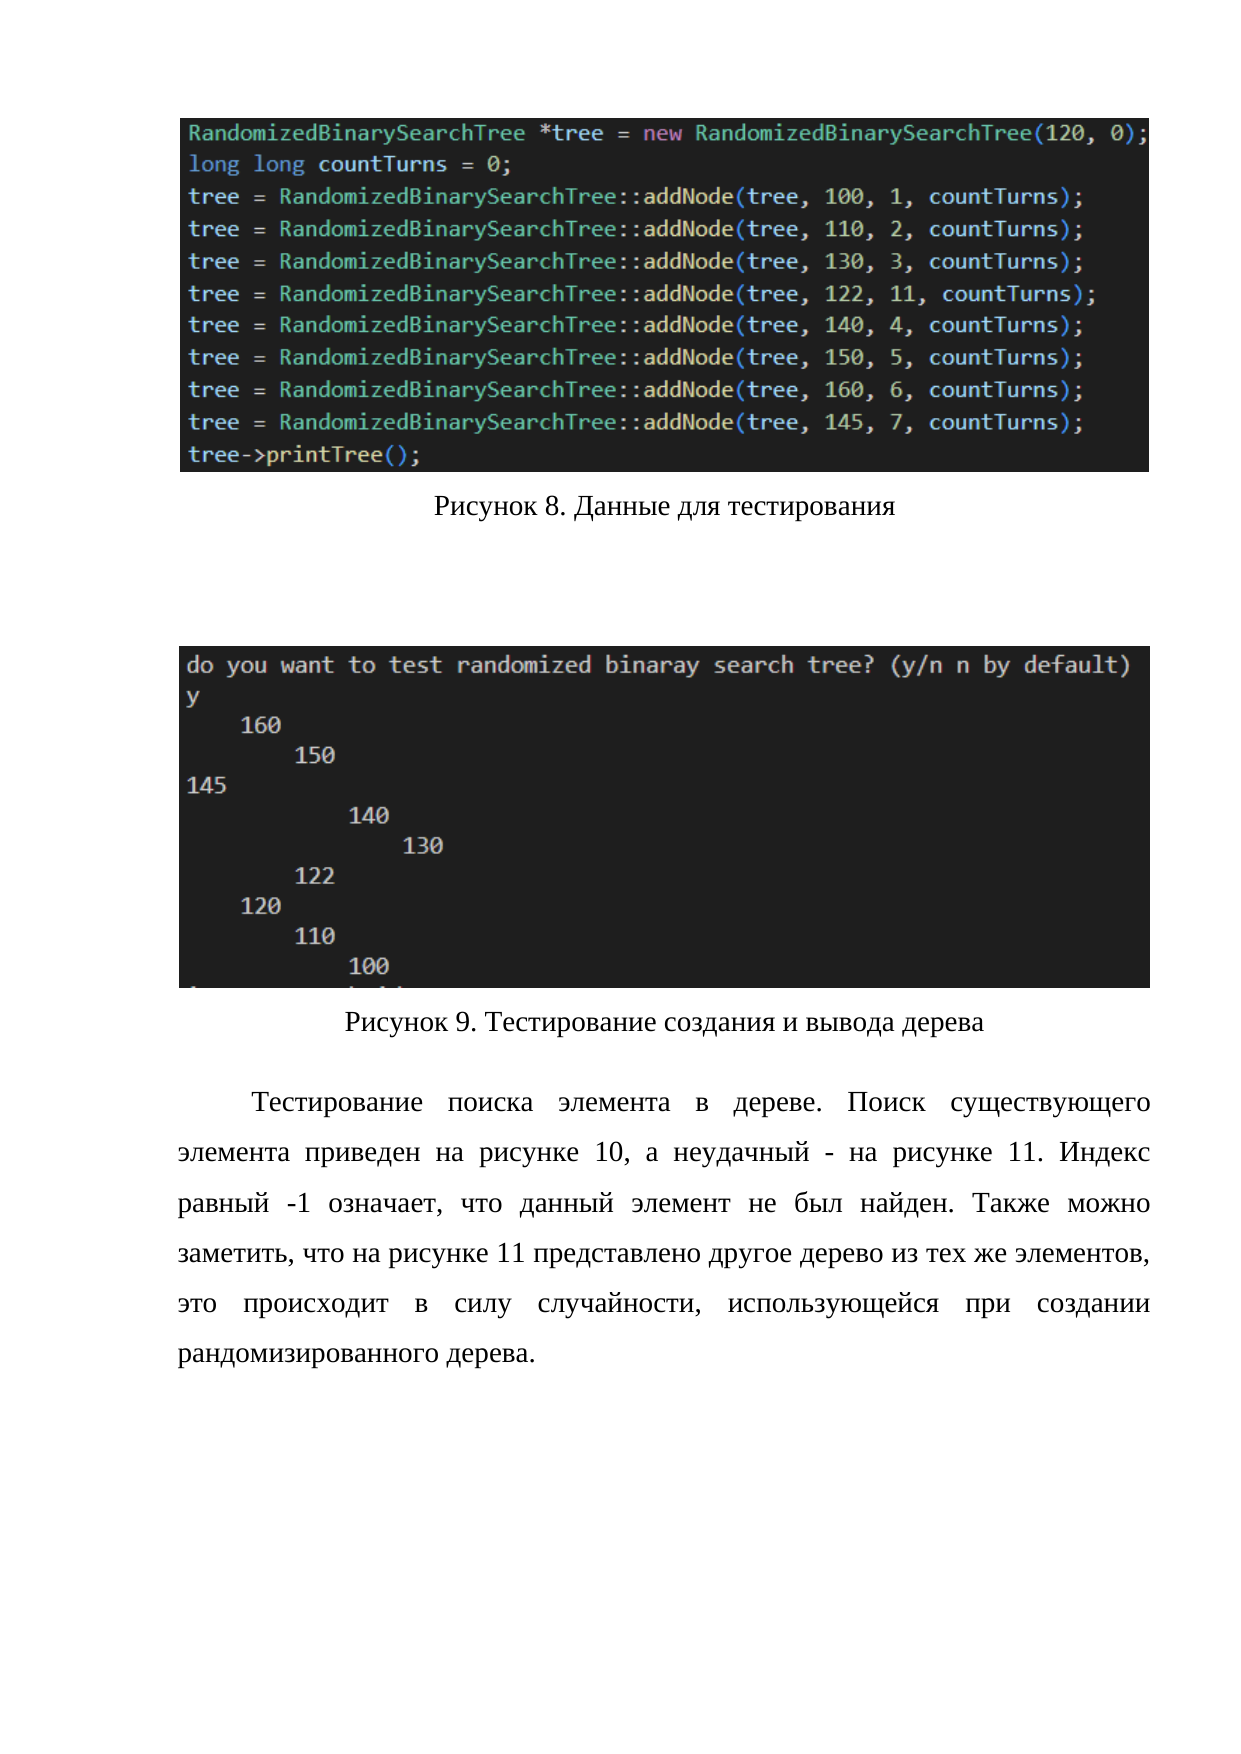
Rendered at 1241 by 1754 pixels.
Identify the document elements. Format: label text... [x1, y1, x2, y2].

text Тестирование поиска элемента в дереве. Поиск существующего элемента приведен на рисунке 10, а неудачный - на рисунке 11. Индекс равный -1 означает, что данный элемент не был найден. Также можно заметить, что на рисунке 11 представлено другое дерево из тех же элементов, это происходит в силу случайности, использующейся при создании рандомизированного дерева. [177, 1084, 1152, 1369]
text Рисунок 8. Данные для тестирования [177, 488, 1152, 522]
text Рисунок 9. Тестирование создания и вывода дерева [177, 1004, 1152, 1038]
picture [179, 646, 1150, 988]
picture [180, 118, 1149, 472]
